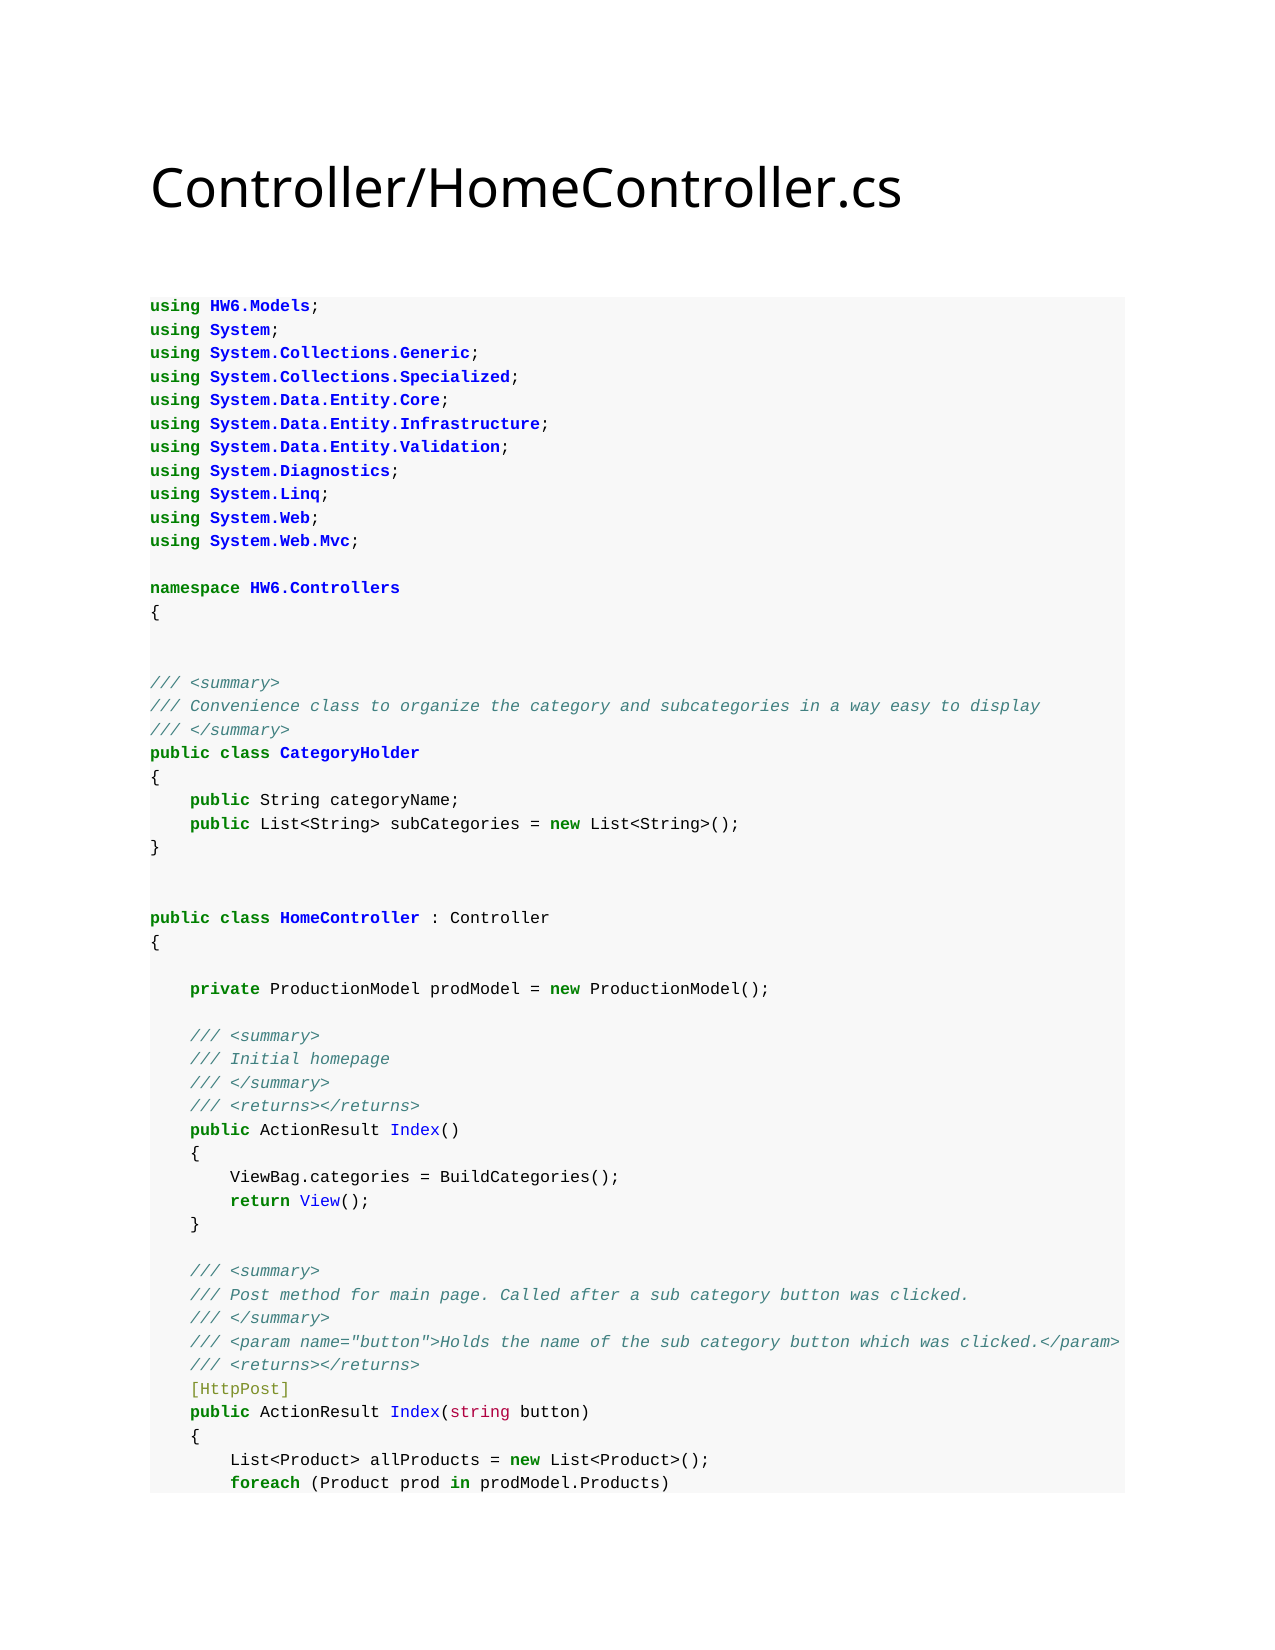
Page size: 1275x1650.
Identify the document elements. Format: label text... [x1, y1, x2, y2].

text public List<String> subCategories = new List<String>(); [150, 815, 1125, 834]
text { [150, 603, 1125, 622]
text Controller/HomeController.cs [150, 150, 1125, 224]
text } [150, 1216, 1125, 1234]
text return View(); [150, 1192, 1125, 1211]
text public ActionResult Index() [150, 1121, 1125, 1140]
text { [150, 1145, 1125, 1164]
text using System.Web.Mvc; [150, 533, 1125, 552]
text ViewBag.categories = BuildCategories(); [150, 1168, 1125, 1187]
text { [150, 768, 1125, 787]
text { [150, 1427, 1125, 1446]
text /// <summary> [150, 1027, 1125, 1046]
text { [150, 933, 1125, 952]
text List<Product> allProducts = new List<Product>(); [150, 1451, 1125, 1470]
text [150, 1474, 1125, 1493]
text using HW6.Models; [150, 297, 1125, 316]
text /// <returns></returns> [150, 1098, 1125, 1117]
text /// <summary> [150, 1263, 1125, 1282]
text } [150, 839, 1125, 858]
text /// <param name="button">Holds the name of the sub category button which was clicked.</param> [150, 1333, 1125, 1352]
text namespace HW6.Controllers [150, 580, 1125, 599]
text /// </summary> [150, 1310, 1125, 1329]
text [HttpPost] [150, 1380, 1125, 1399]
text /// </summary> [150, 721, 1125, 740]
text using System.Collections.Specialized; [150, 368, 1125, 387]
text using System.Data.Entity.Validation; [150, 439, 1125, 458]
text using System.Diagnostics; [150, 462, 1125, 481]
text public class CategoryHolder [150, 745, 1125, 764]
text /// <returns></returns> [150, 1357, 1125, 1376]
text /// </summary> [150, 1074, 1125, 1093]
text using System.Data.Entity.Infrastructure; [150, 415, 1125, 434]
text public String categoryName; [150, 792, 1125, 811]
text using System.Collections.Generic; [150, 344, 1125, 363]
text using System; [150, 321, 1125, 340]
text using System.Data.Entity.Core; [150, 392, 1125, 411]
text /// <summary> [150, 674, 1125, 693]
text /// Initial homepage [150, 1051, 1125, 1070]
text /// Post method for main page. Called after a sub category button was clicked. [150, 1286, 1125, 1305]
text public class HomeController : Controller [150, 909, 1125, 928]
text using System.Linq; [150, 486, 1125, 505]
text private ProductionModel prodModel = new ProductionModel(); [150, 980, 1125, 999]
text /// Convenience class to organize the category and subcategories in a way easy to display [150, 698, 1125, 717]
text using System.Web; [150, 509, 1125, 528]
text public ActionResult Index(string button) [150, 1404, 1125, 1423]
